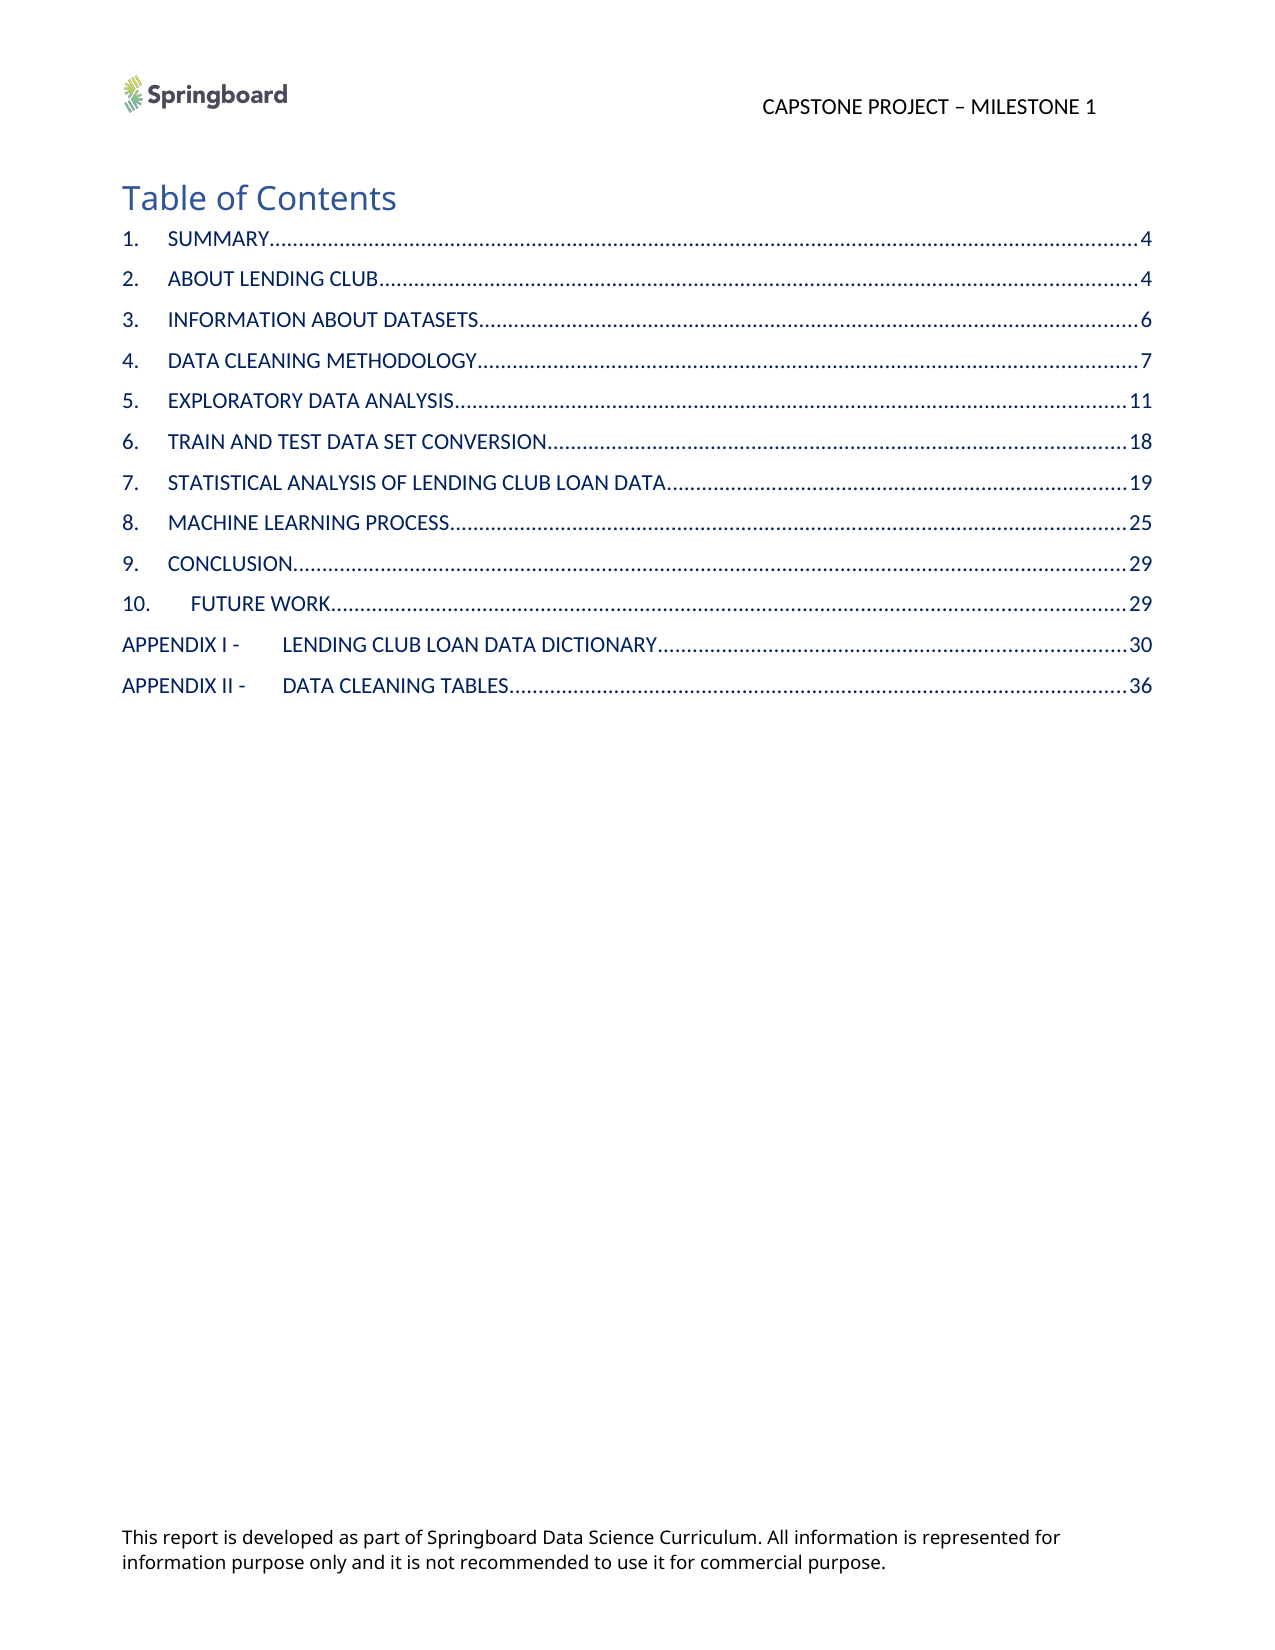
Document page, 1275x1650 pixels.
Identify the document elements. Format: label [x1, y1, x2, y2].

picture [121, 75, 289, 115]
